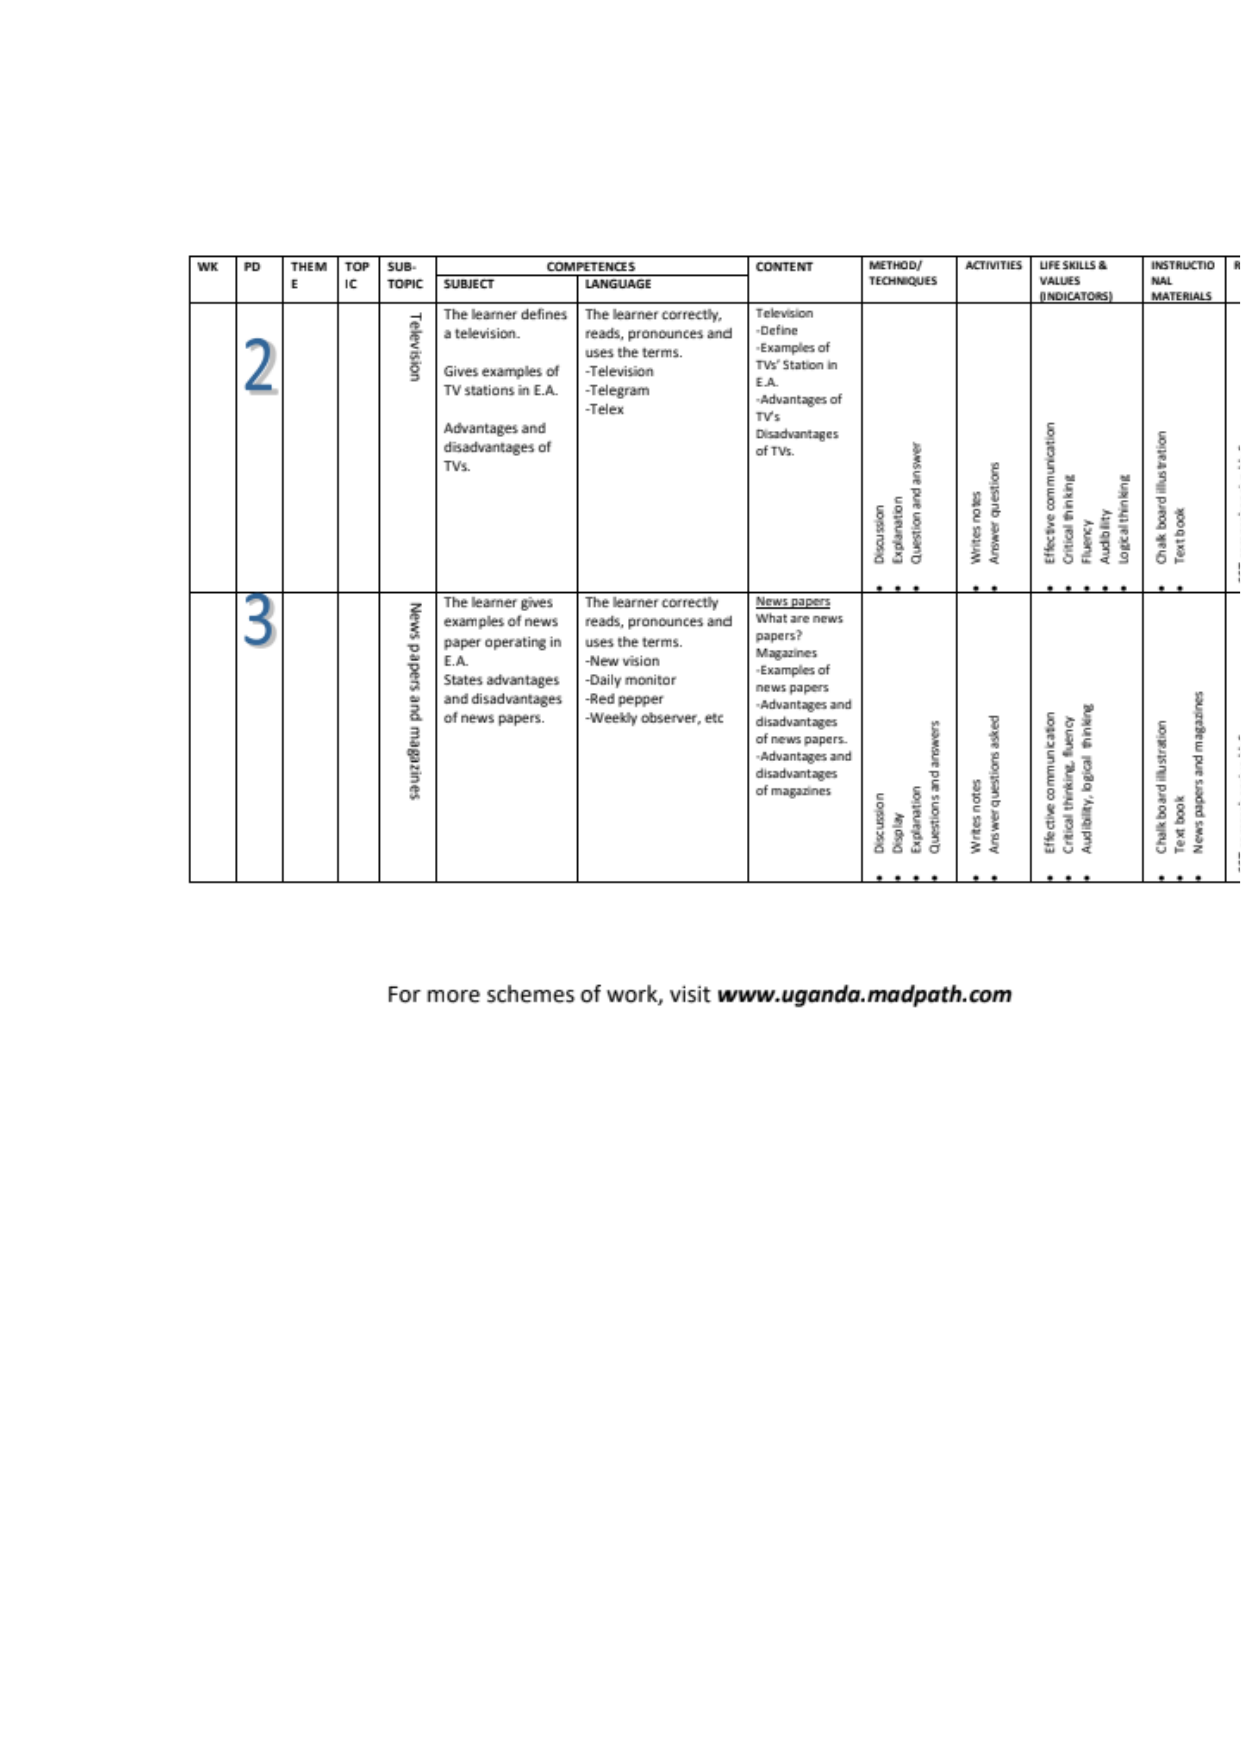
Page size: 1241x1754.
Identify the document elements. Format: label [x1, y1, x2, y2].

picture [110, 150, 1241, 1754]
